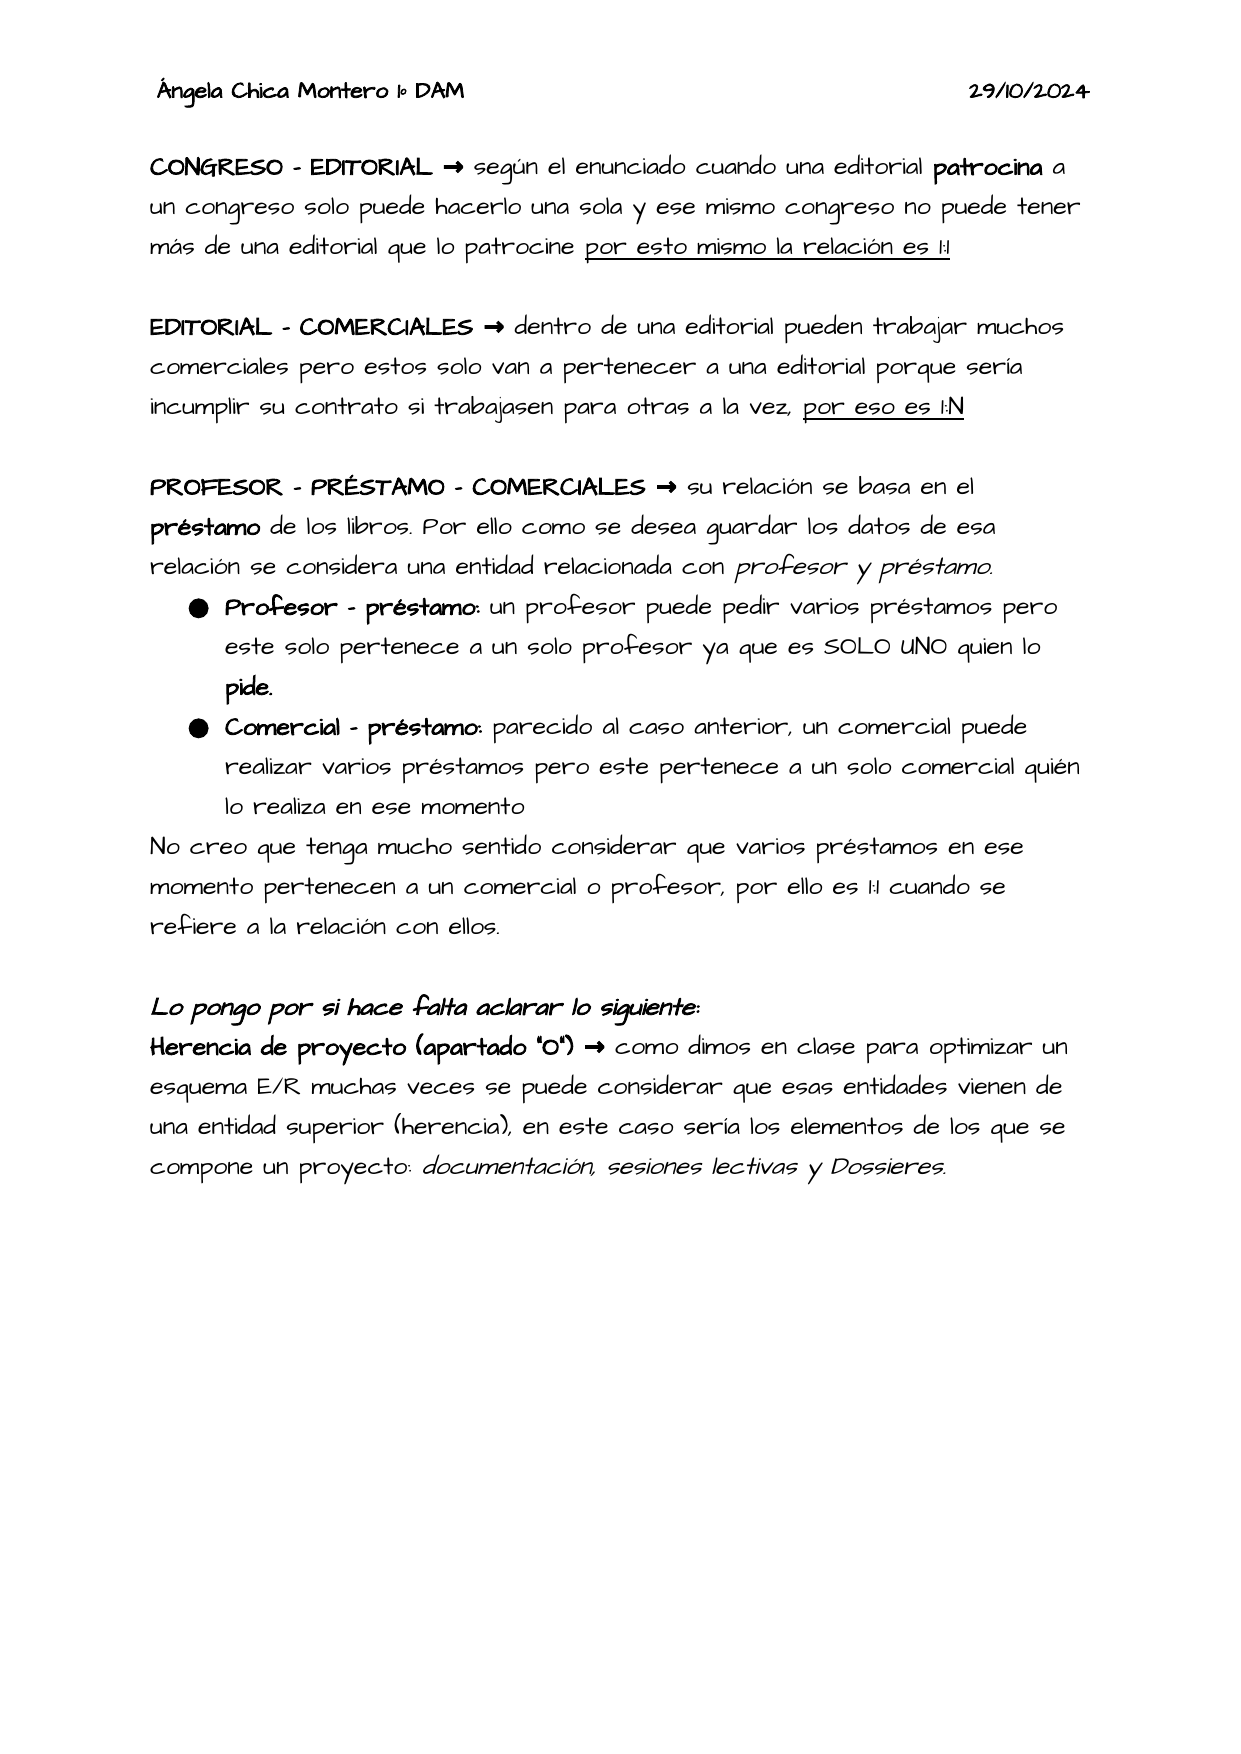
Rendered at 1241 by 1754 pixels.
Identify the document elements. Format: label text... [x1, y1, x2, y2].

list Profesor - préstamo: un profesor puede pedir varios préstamos pero este solo pertenece a un solo profesor ya que es SOLO UNO quien lo pide. [187, 590, 1090, 705]
list Comercial - préstamo: parecido al caso anterior, un comercial puede realizar varios préstamos pero este pertenece a un solo comercial quién lo realiza en ese momento [187, 710, 1090, 825]
text Lo pongo por si hace falta aclarar lo siguiente: [150, 990, 1090, 1025]
text Herencia de proyecto (apartado “O”) → como dimos en clase para optimizar un esquema E/R muchas veces se puede considerar que esas entidades vienen de una entidad superior (herencia), en este caso sería los elementos de los que se compone un proyecto: documentación, sesiones lectivas y Dossieres. [150, 1030, 1090, 1185]
text EDITORIAL - COMERCIALES → dentro de una editorial pueden trabajar muchos comerciales pero estos solo van a pertenecer a una editorial porque sería incumplir su contrato si trabajasen para otras a la vez, por eso es 1:N [150, 310, 1090, 425]
text CONGRESO - EDITORIAL → según el enunciado cuando una editorial patrocina a un congreso solo puede hacerlo una sola y ese mismo congreso no puede tener más de una editorial que lo patrocine por esto mismo la relación es 1:1 [150, 150, 1090, 265]
text PROFESOR - PRÉSTAMO - COMERCIALES → su relación se basa en el préstamo de los libros. Por ello como se desea guardar los datos de esa relación se considera una entidad relacionada con profesor y préstamo. [150, 470, 1090, 585]
text No creo que tenga mucho sentido considerar que varios préstamos en ese momento pertenecen a un comercial o profesor, por ello es 1:1 cuando se refiere a la relación con ellos. [150, 830, 1090, 945]
